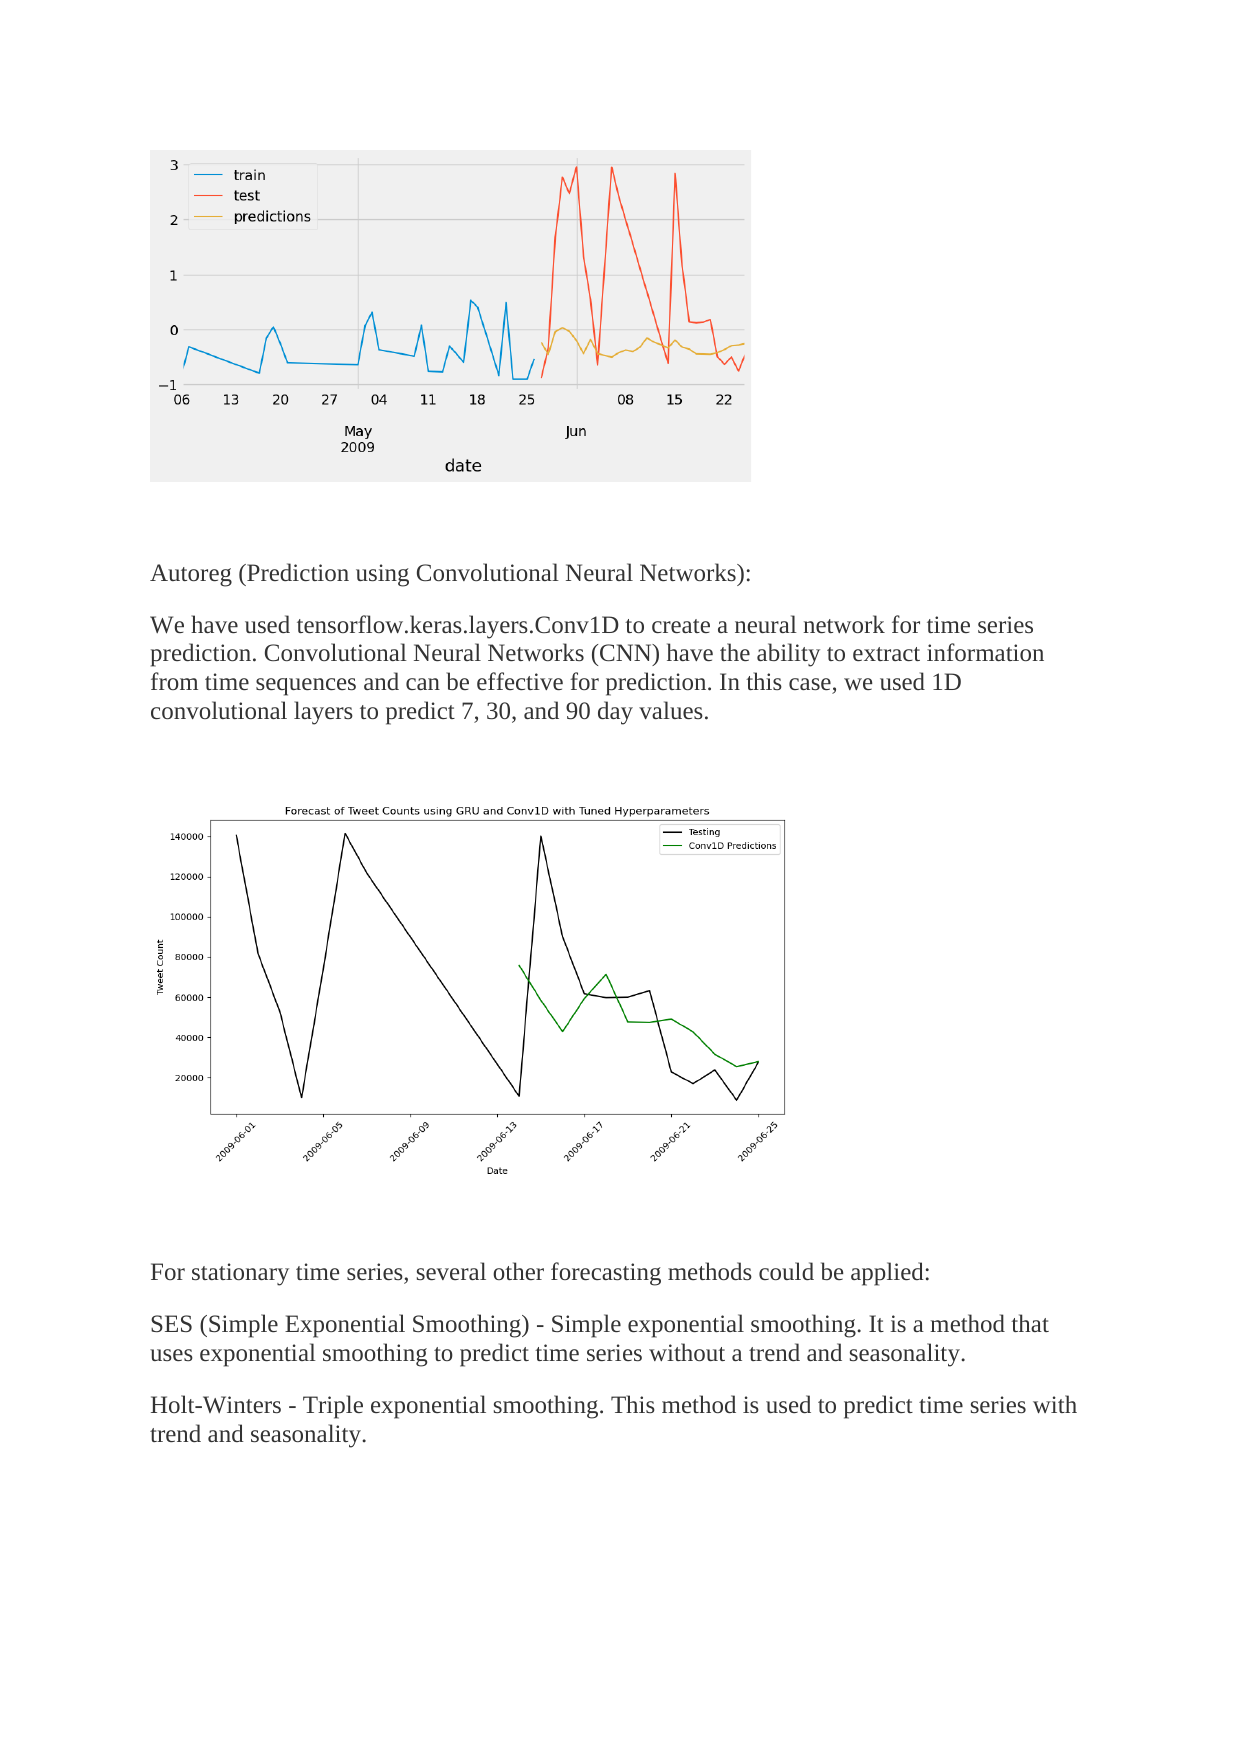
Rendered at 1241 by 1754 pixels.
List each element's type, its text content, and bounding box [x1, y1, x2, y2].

text For stationary time series, several other forecasting methods could be applied: [150, 1257, 1090, 1286]
text Holt-Winters - Triple exponential smoothing. This method is used to predict time series with trend and seasonality. [150, 1390, 1090, 1447]
picture [150, 150, 752, 482]
text We have used tensorflow.keras.layers.Conv1D to create a neural network for time series prediction. Convolutional Neural Networks (CNN) have the ability to extract information from time sequences and can be effective for prediction. In this case, we used 1D convolutional layers to predict 7, 30, and 90 day values. [150, 610, 1090, 725]
picture [150, 800, 790, 1182]
text SES (Simple Exponential Smoothing) - Simple exponential smoothing. It is a method that uses exponential smoothing to predict time series without a trend and seasonality. [150, 1309, 1090, 1366]
text Autoreg (Prediction using Convolutional Neural Networks): [150, 558, 1090, 586]
